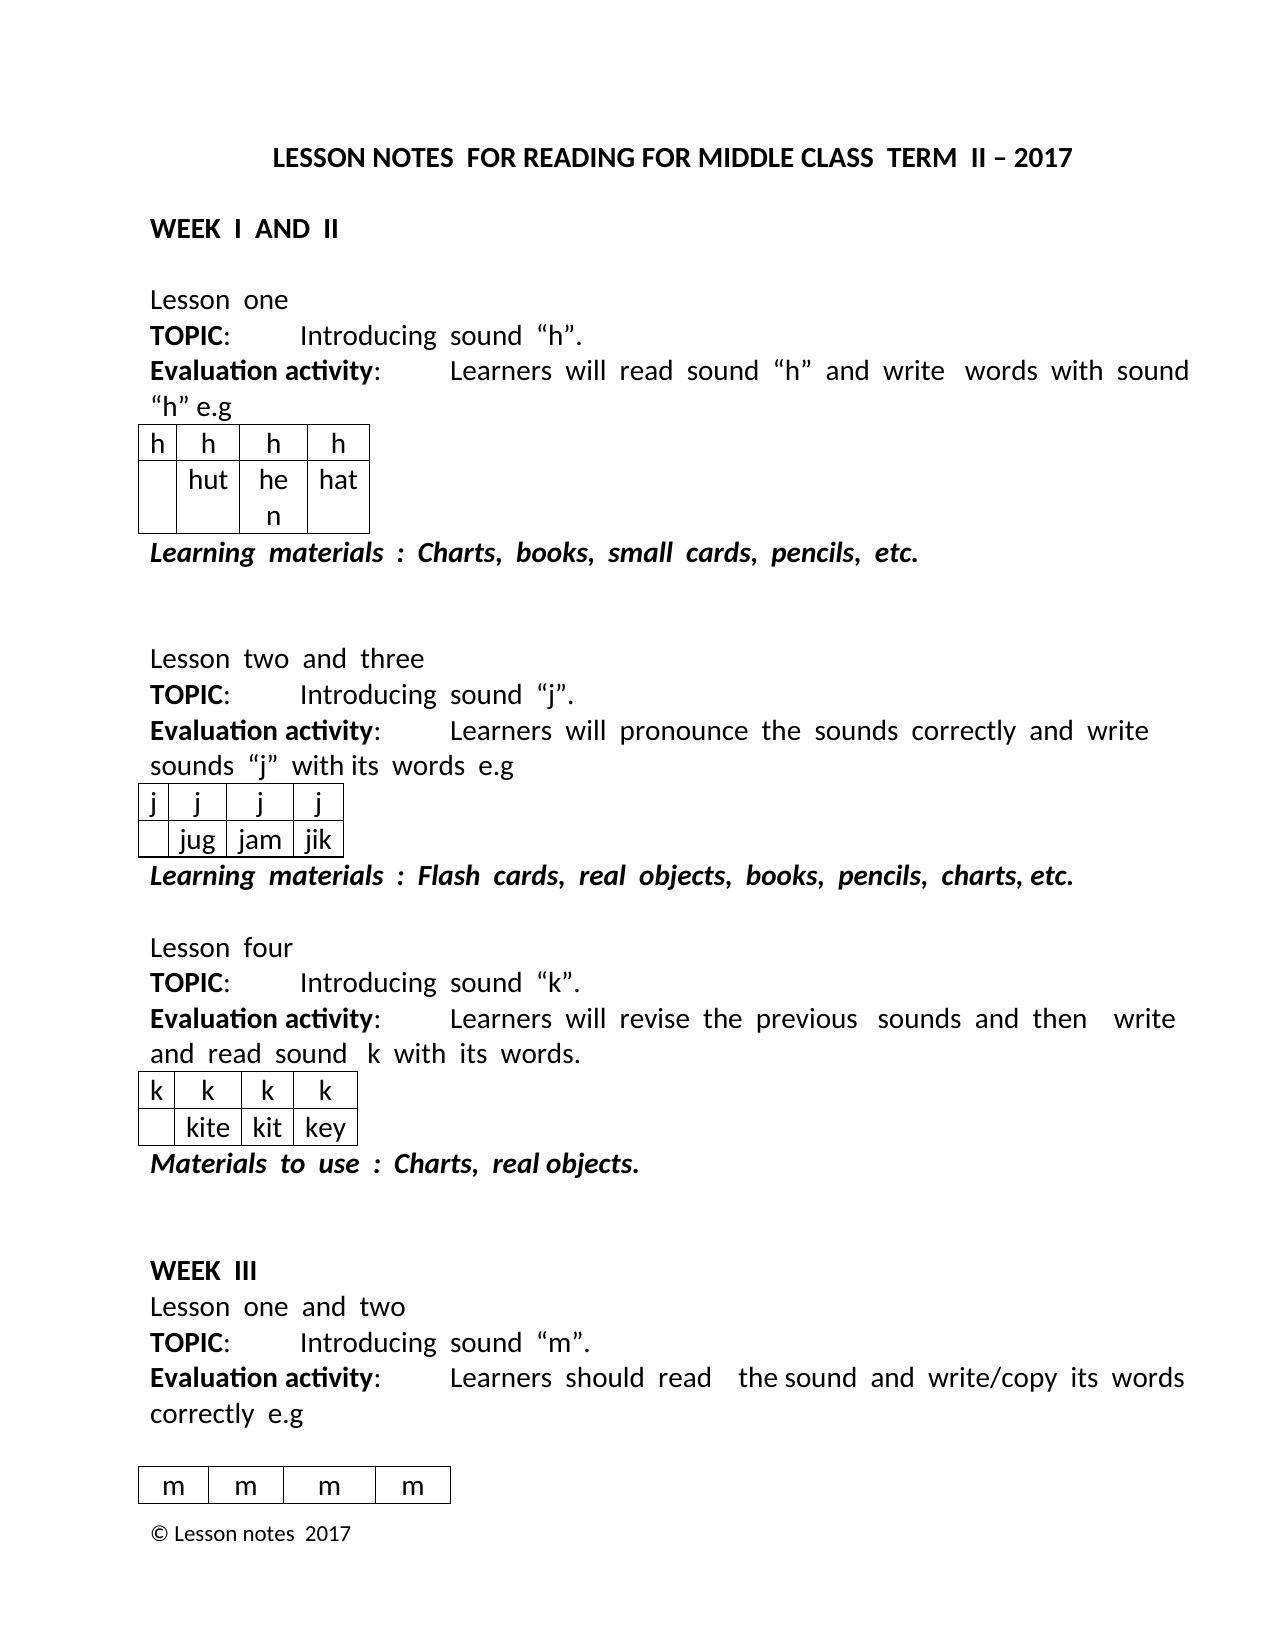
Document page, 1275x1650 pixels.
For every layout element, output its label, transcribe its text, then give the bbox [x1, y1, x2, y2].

table_header k [175, 1072, 241, 1108]
table_cell jik [294, 821, 343, 856]
table_header m [209, 1467, 283, 1503]
table_header h [240, 425, 307, 460]
table_header k [139, 1072, 174, 1108]
table_header j [227, 784, 293, 820]
table_header k [294, 1072, 357, 1108]
table_cell hut [177, 461, 239, 533]
table_header m [376, 1467, 450, 1503]
text WEEK III [150, 1252, 1196, 1288]
text Evaluation activity: Learners will read sound “h” and write words with sound “h” e.g [150, 352, 1196, 424]
table_cell jam [227, 821, 293, 856]
table_cell key [294, 1109, 357, 1144]
table_header h [177, 425, 239, 460]
text Materials to use : Charts, real objects. [150, 1146, 1196, 1181]
text Learning materials : Charts, books, small cards, pencils, etc. [150, 534, 1196, 569]
text Evaluation activity: Learners will pronounce the sounds correctly and write sounds “j” with its words e.g [150, 712, 1196, 783]
text Lesson one [150, 281, 1196, 317]
text Lesson one and two [150, 1288, 1196, 1324]
table_cell kit [242, 1109, 293, 1144]
table_cell [139, 821, 168, 856]
text TOPIC: Introducing sound “m”. [150, 1324, 1196, 1359]
text Evaluation activity: Learners will revise the previous sounds and then write and read sound k with its words. [150, 1000, 1196, 1071]
text Learning materials : Flash cards, real objects, books, pencils, charts, etc. [150, 857, 1196, 893]
table_header h [139, 425, 176, 460]
text TOPIC: Introducing sound “j”. [150, 676, 1196, 712]
table_cell kite [175, 1109, 241, 1144]
table_cell [139, 461, 176, 533]
table_header h [308, 425, 369, 460]
text Lesson two and three [150, 641, 1196, 676]
text WEEK I AND II [150, 210, 1196, 246]
table_cell hat [308, 461, 369, 533]
table_header j [294, 784, 343, 820]
text TOPIC: Introducing sound “h”. [150, 317, 1196, 352]
table_cell jug [169, 821, 226, 856]
text Evaluation activity: Learners should read the sound and write/copy its words correctly e.g [150, 1359, 1196, 1431]
table_header j [139, 784, 168, 820]
text Lesson four [150, 929, 1196, 964]
text TOPIC: Introducing sound “k”. [150, 964, 1196, 1000]
table_cell hen [240, 461, 307, 533]
table_header k [242, 1072, 293, 1108]
table_header m [284, 1467, 375, 1503]
table_header m [139, 1467, 208, 1503]
text LESSON NOTES FOR READING FOR MIDDLE CLASS TERM II – 2017 [150, 139, 1196, 174]
table_header j [169, 784, 226, 820]
table_cell [139, 1109, 174, 1144]
